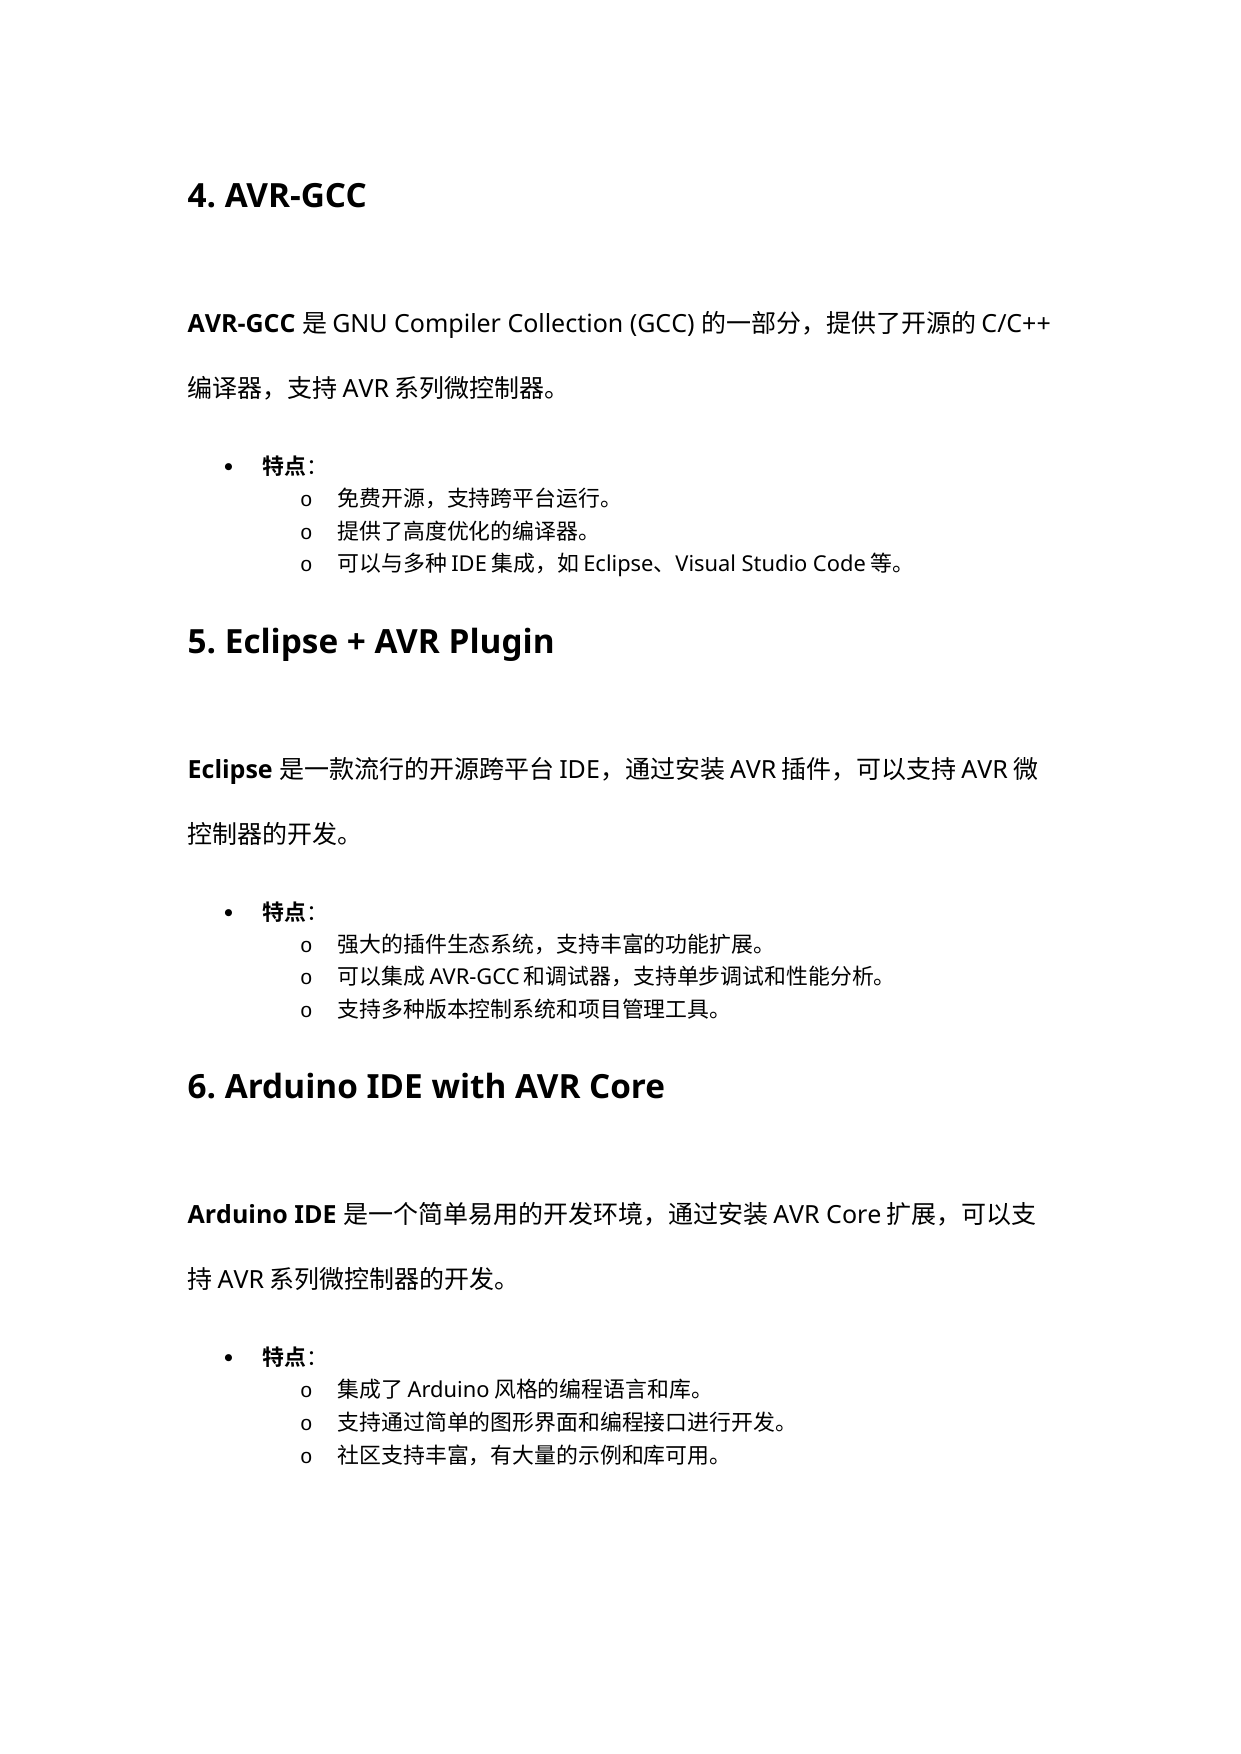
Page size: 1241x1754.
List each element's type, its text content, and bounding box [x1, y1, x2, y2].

text Arduino IDE 是一个简单易用的开发环境，通过安装AVR Core扩展，可以支持AVR系列微控制器的开发。 [187, 1181, 1053, 1311]
list 可以与多种IDE集成，如Eclipse、Visual Studio Code等。 [300, 546, 1053, 578]
text AVR-GCC 是GNU Compiler Collection (GCC) 的一部分，提供了开源的C/C++编译器，支持AVR系列微控制器。 [187, 289, 1053, 419]
list 社区支持丰富，有大量的示例和库可用。 [300, 1437, 1053, 1470]
subtitle 4. AVR-GCC [187, 162, 1053, 227]
list 集成了Arduino风格的编程语言和库。 [300, 1372, 1053, 1405]
list 特点： [225, 894, 1053, 927]
list 特点： [225, 1340, 1053, 1372]
list 特点： [225, 448, 1053, 481]
list 强大的插件生态系统，支持丰富的功能扩展。 [300, 927, 1053, 959]
list 支持多种版本控制系统和项目管理工具。 [300, 992, 1053, 1024]
list 提供了高度优化的编译器。 [300, 513, 1053, 546]
subtitle 5. Eclipse + AVR Plugin [187, 608, 1053, 673]
list 免费开源，支持跨平台运行。 [300, 481, 1053, 513]
subtitle 6. Arduino IDE with AVR Core [187, 1053, 1053, 1118]
text Eclipse 是一款流行的开源跨平台IDE，通过安装AVR插件，可以支持AVR微控制器的开发。 [187, 735, 1053, 865]
list 支持通过简单的图形界面和编程接口进行开发。 [300, 1405, 1053, 1437]
list 可以集成AVR-GCC和调试器，支持单步调试和性能分析。 [300, 959, 1053, 992]
